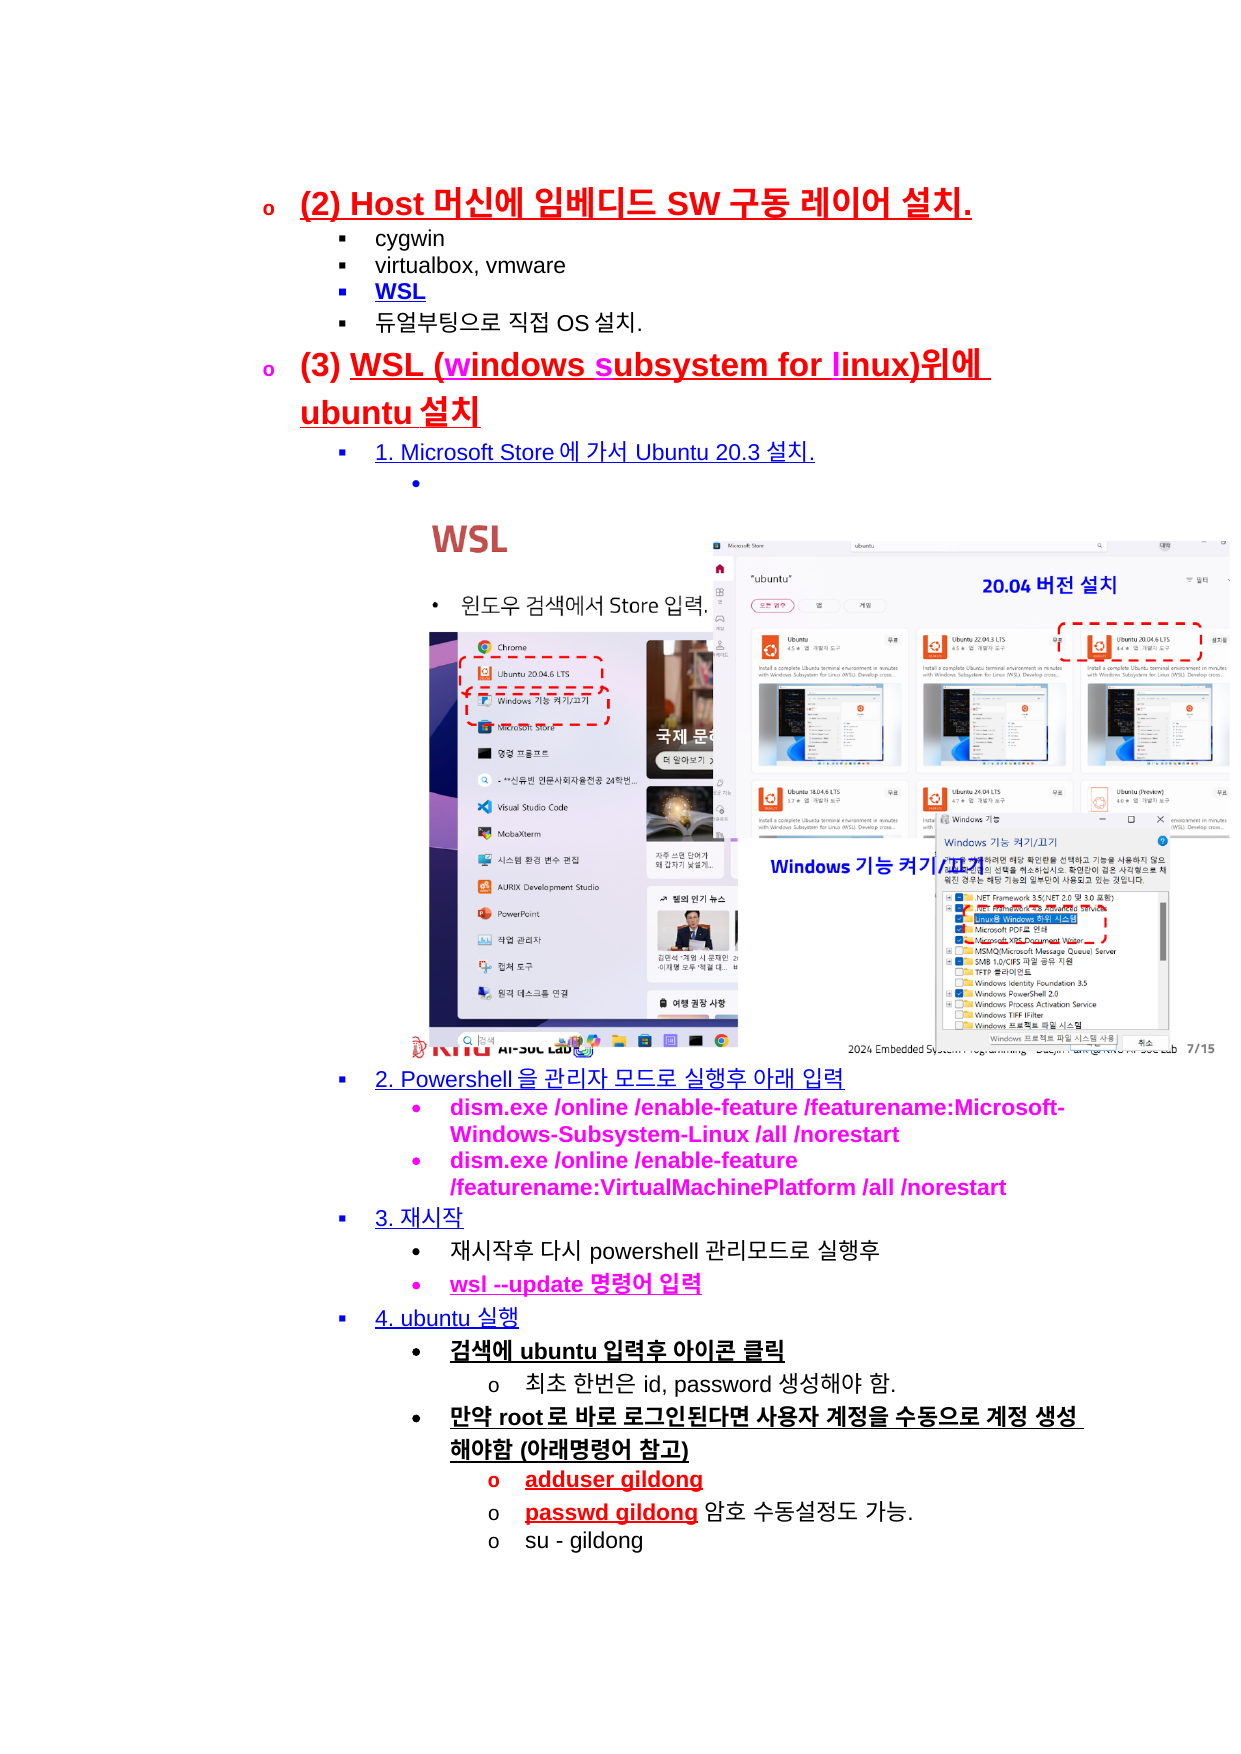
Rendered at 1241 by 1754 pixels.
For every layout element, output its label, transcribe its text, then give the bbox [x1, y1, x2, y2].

list 듀얼부팅으로 직접 OS설치. [337, 304, 1090, 338]
list 재시작후 다시 powershell 관리모드로 실행후 [412, 1233, 1090, 1266]
list dism.exe /online /enable-feature /featurename:VirtualMachinePlatform /all /norestart [412, 1147, 1090, 1200]
list passwd gildong 암호 수동설정도 가능. [487, 1493, 1090, 1527]
list cygwin [337, 225, 1090, 252]
list 2. Powershell을 관리자 모드로 실행후 아래 입력 [337, 1061, 1090, 1094]
picture [412, 498, 1230, 1062]
list 최초 한번은 id, password 생성해야 함. [487, 1366, 1090, 1399]
list adduser gildong [487, 1466, 1090, 1493]
list WSL [337, 278, 1090, 304]
list wsl --update 명령어 입력 [412, 1266, 1090, 1299]
list su - gildong [487, 1527, 1090, 1554]
list 1. Microsoft Store에 가서 Ubuntu 20.3 설치. [337, 434, 1090, 467]
list 만약 root로 바로 로그인된다면 사용자 계정을 수동으로 계정 생성 해야함 (아래명령어 참고) [412, 1399, 1090, 1466]
list 4. ubuntu 실행 [337, 1299, 1090, 1333]
list dism.exe /online /enable-feature /featurename:Microsoft-Windows-Subsystem-Linux /all /norestart [412, 1094, 1090, 1147]
list 검색에 ubuntu 입력후 아이콘 클릭 [412, 1333, 1090, 1366]
list virtualbox, vmware [337, 252, 1090, 278]
list 3. 재시작 [337, 1200, 1090, 1233]
list (2) Host 머신에 임베디드 SW 구동 레이어 설치. [262, 177, 1090, 225]
list (3) WSL (windows subsystem for linux)위에 ubuntu설치 [262, 338, 1090, 434]
